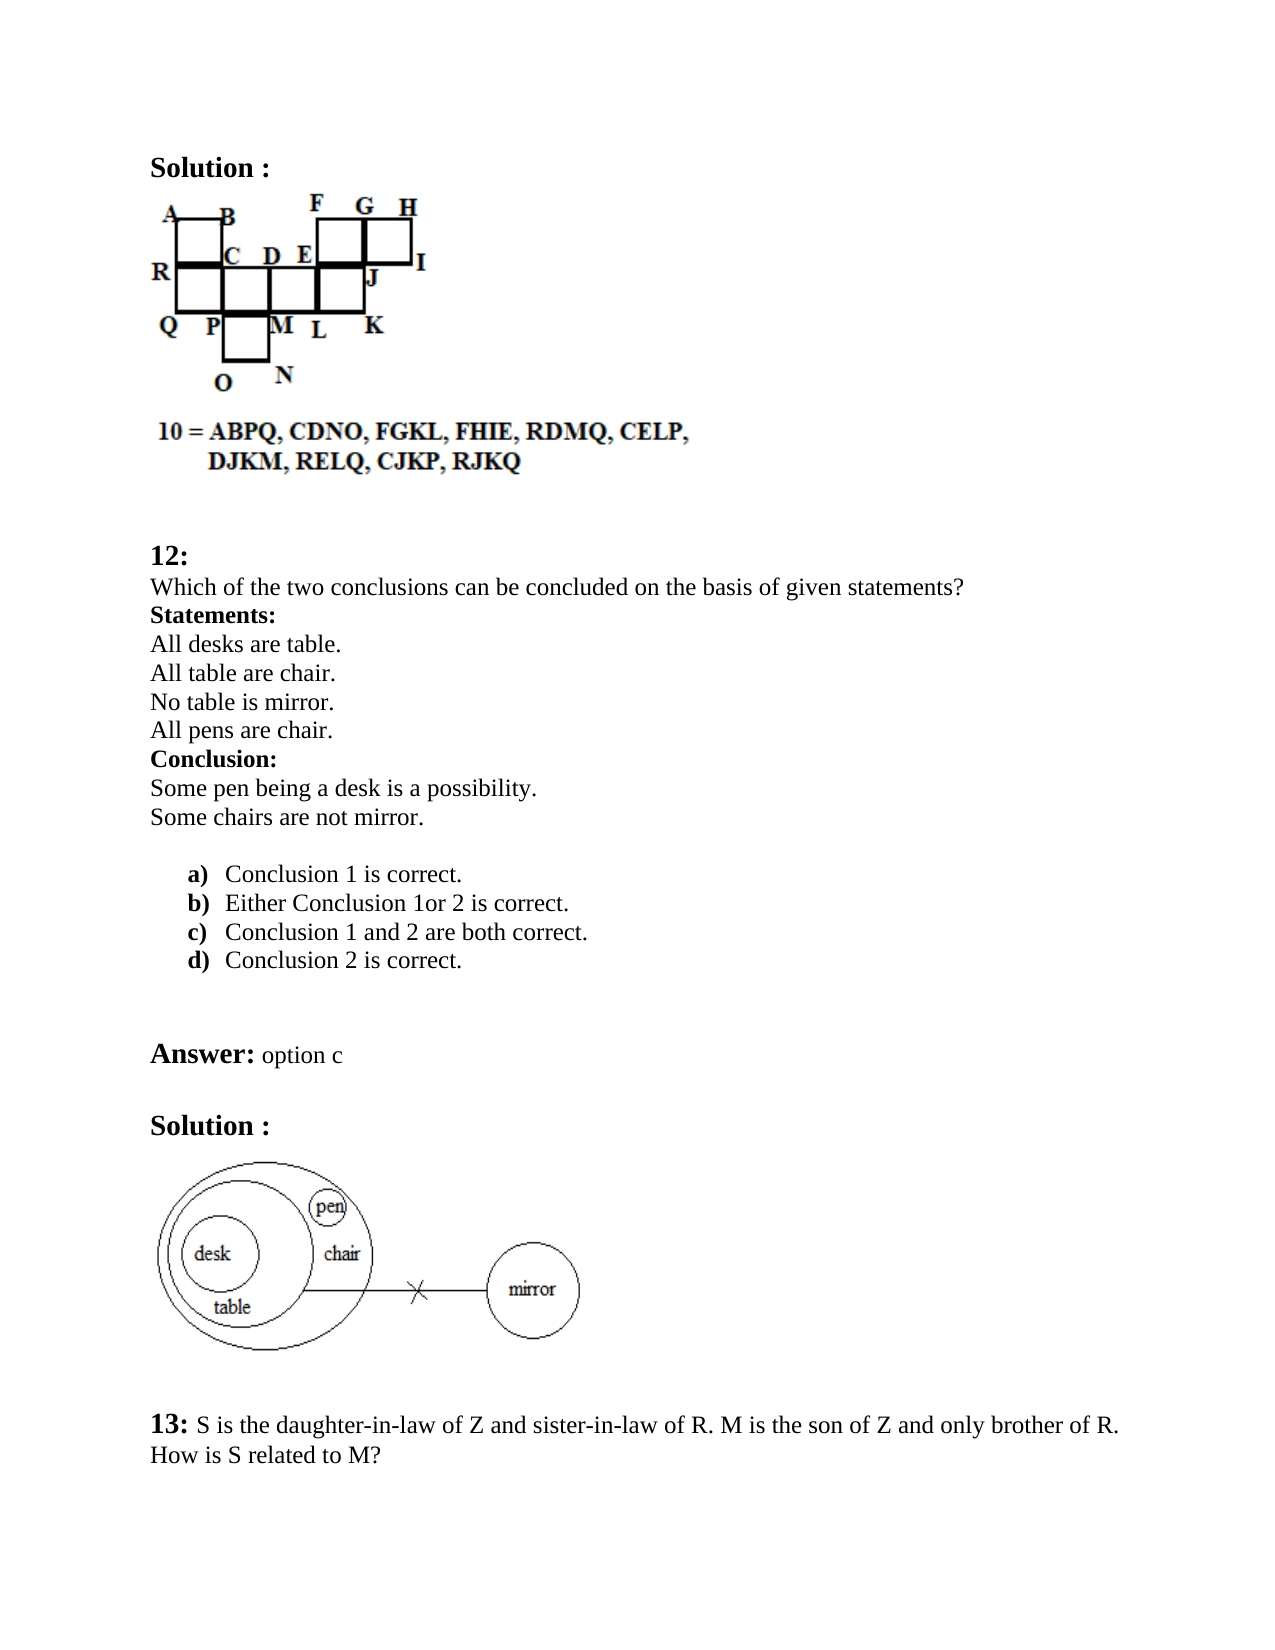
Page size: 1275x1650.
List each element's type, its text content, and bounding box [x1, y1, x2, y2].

list Conclusion 2 is correct. [187, 946, 1125, 974]
text 13: S is the daughter-in-law of Z and sister-in-law of R. M is the son of Z and only brother of R. How is S related to M? [150, 1406, 1125, 1468]
text Statements: [150, 601, 1125, 629]
text Solution : [150, 150, 1125, 183]
text Some pen being a desk is a possibility. [150, 773, 1125, 802]
text Which of the two conclusions can be concluded on the basis of given statements? [150, 572, 1125, 601]
text Some chairs are not mirror. [150, 802, 1125, 831]
text Solution : [150, 1108, 1125, 1141]
list Conclusion 1 is correct. [187, 859, 1125, 888]
text Answer: option c [150, 1036, 1125, 1070]
list Conclusion 1 and 2 are both correct. [187, 917, 1125, 946]
text All desks are table. [150, 629, 1125, 658]
text No table is mirror. [150, 687, 1125, 716]
text All pens are chair. [150, 716, 1125, 744]
list Either Conclusion 1or 2 is correct. [187, 888, 1125, 917]
picture [150, 1141, 585, 1359]
text 12: [150, 538, 1125, 572]
text Conclusion: [150, 744, 1125, 773]
picture [150, 188, 695, 487]
text All table are chair. [150, 658, 1125, 687]
